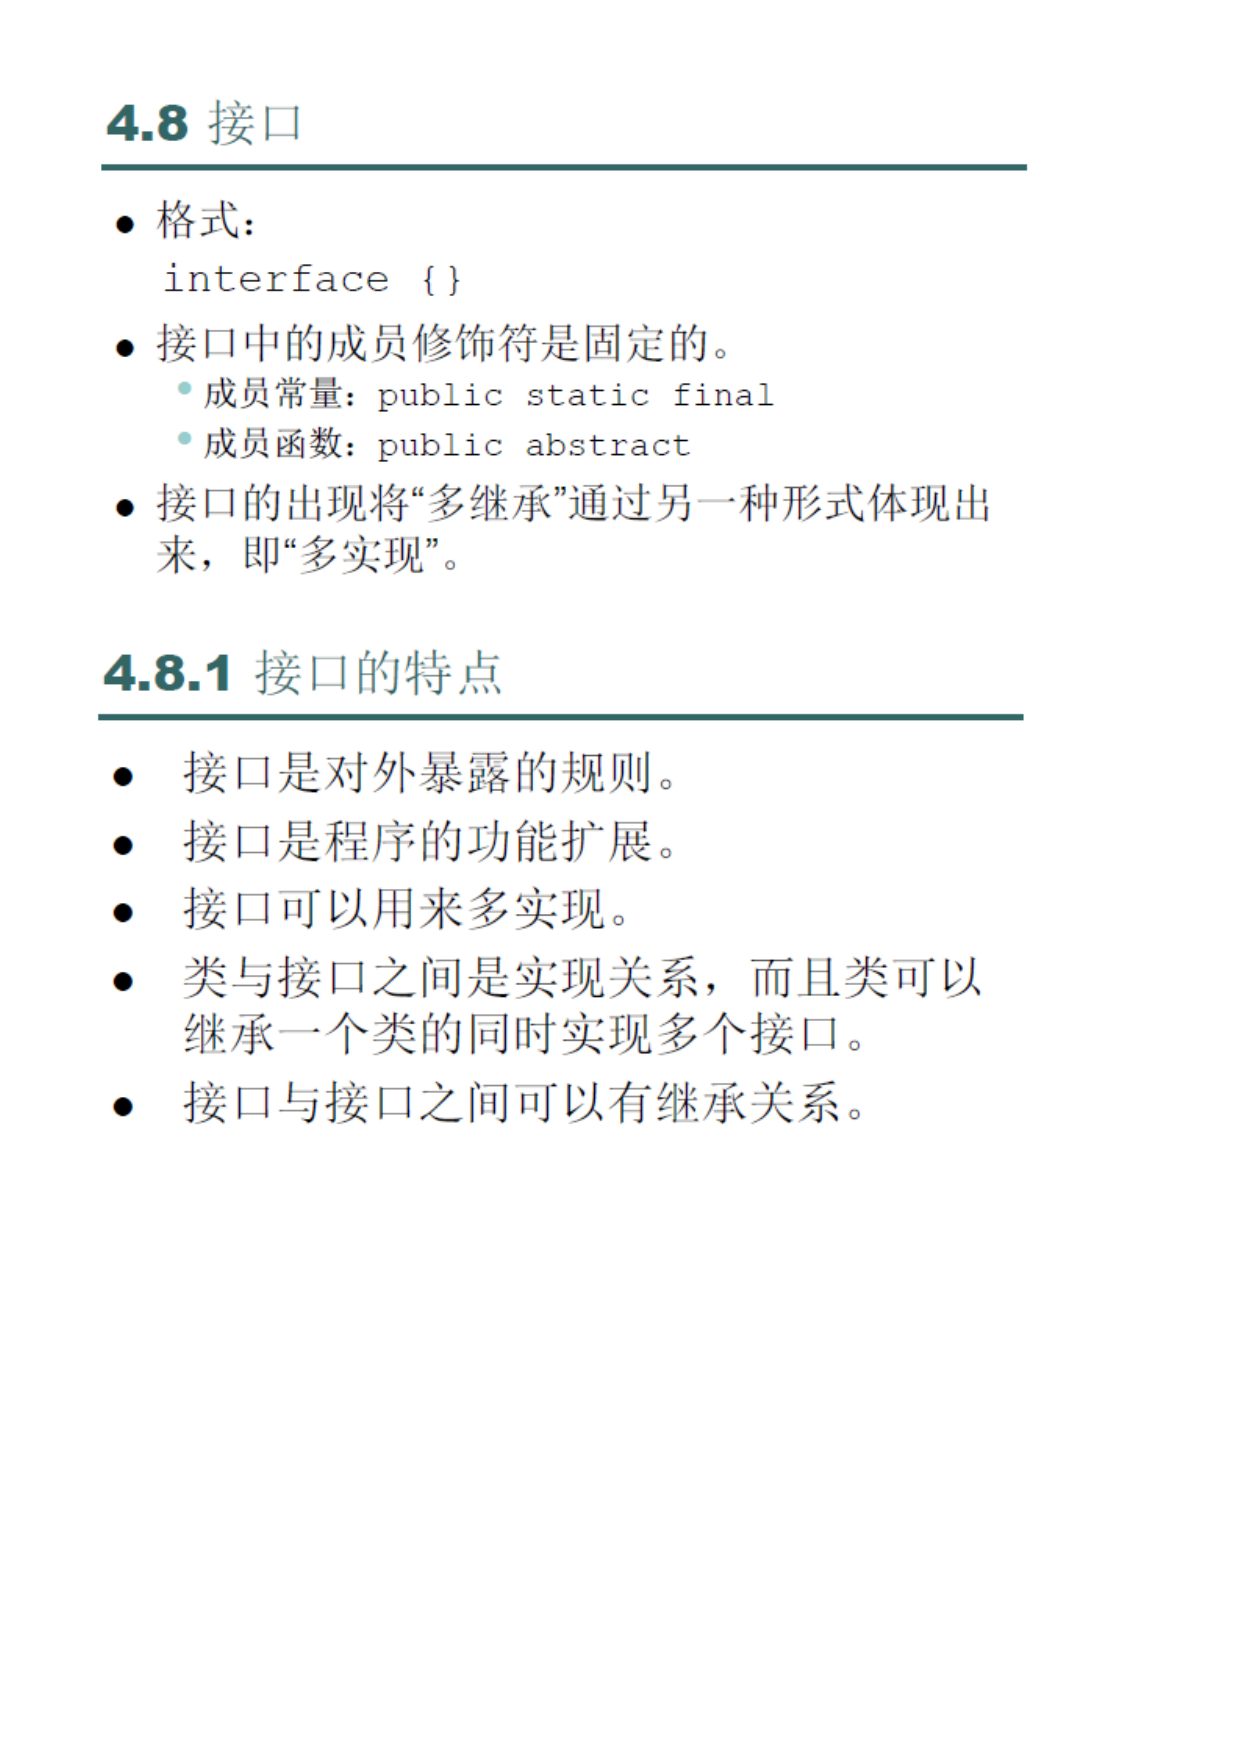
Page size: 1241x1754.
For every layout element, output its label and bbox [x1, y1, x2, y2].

picture [75, 633, 1052, 1168]
picture [75, 80, 1057, 620]
